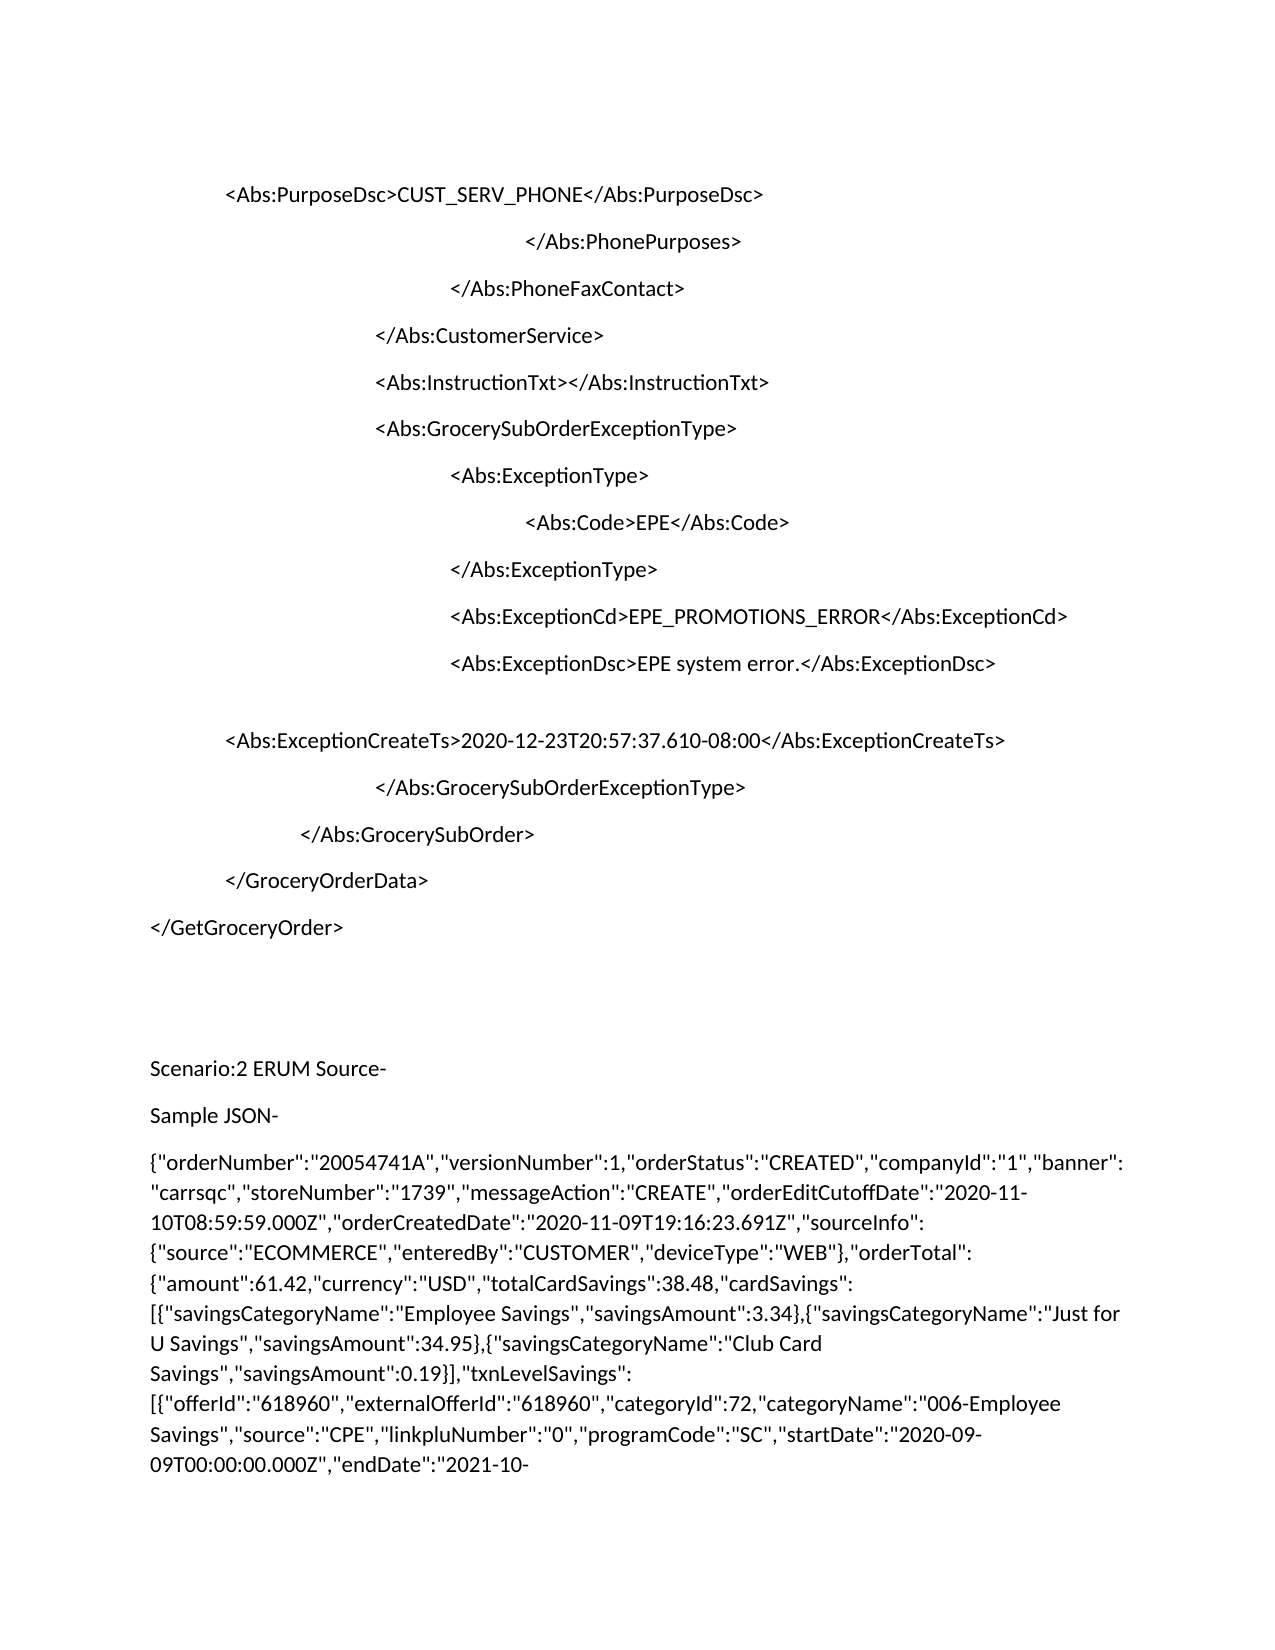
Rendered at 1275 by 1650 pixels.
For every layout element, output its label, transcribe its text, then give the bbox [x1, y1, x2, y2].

text </Abs:CustomerService> [150, 321, 1125, 349]
text <Abs:GrocerySubOrderExceptionType> [150, 414, 1125, 443]
text </GetGroceryOrder> [150, 913, 1125, 942]
text <Abs:ExceptionType> [150, 461, 1125, 489]
text <Abs:Code>EPE</Abs:Code> [150, 508, 1125, 536]
text </Abs:PhoneFaxContact> [150, 274, 1125, 302]
text </Abs:PhonePurposes> [150, 227, 1125, 255]
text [150, 1148, 1125, 1478]
text <Abs:ExceptionCreateTs>2020-12-23T20:57:37.610-08:00</Abs:ExceptionCreateTs> [150, 696, 1125, 754]
text </Abs:GrocerySubOrderExceptionType> [150, 773, 1125, 801]
text </Abs:GrocerySubOrder> [150, 820, 1125, 848]
text Sample JSON- [150, 1101, 1125, 1129]
text <Abs:InstructionTxt></Abs:InstructionTxt> [150, 368, 1125, 396]
text </GroceryOrderData> [150, 867, 1125, 895]
text </Abs:ExceptionType> [150, 555, 1125, 583]
text <Abs:PurposeDsc>CUST_SERV_PHONE</Abs:PurposeDsc> [150, 150, 1125, 208]
text <Abs:ExceptionDsc>EPE system error.</Abs:ExceptionDsc> [150, 649, 1125, 677]
text Scenario:2 ERUM Source- [150, 1054, 1125, 1082]
text <Abs:ExceptionCd>EPE_PROMOTIONS_ERROR</Abs:ExceptionCd> [150, 602, 1125, 630]
